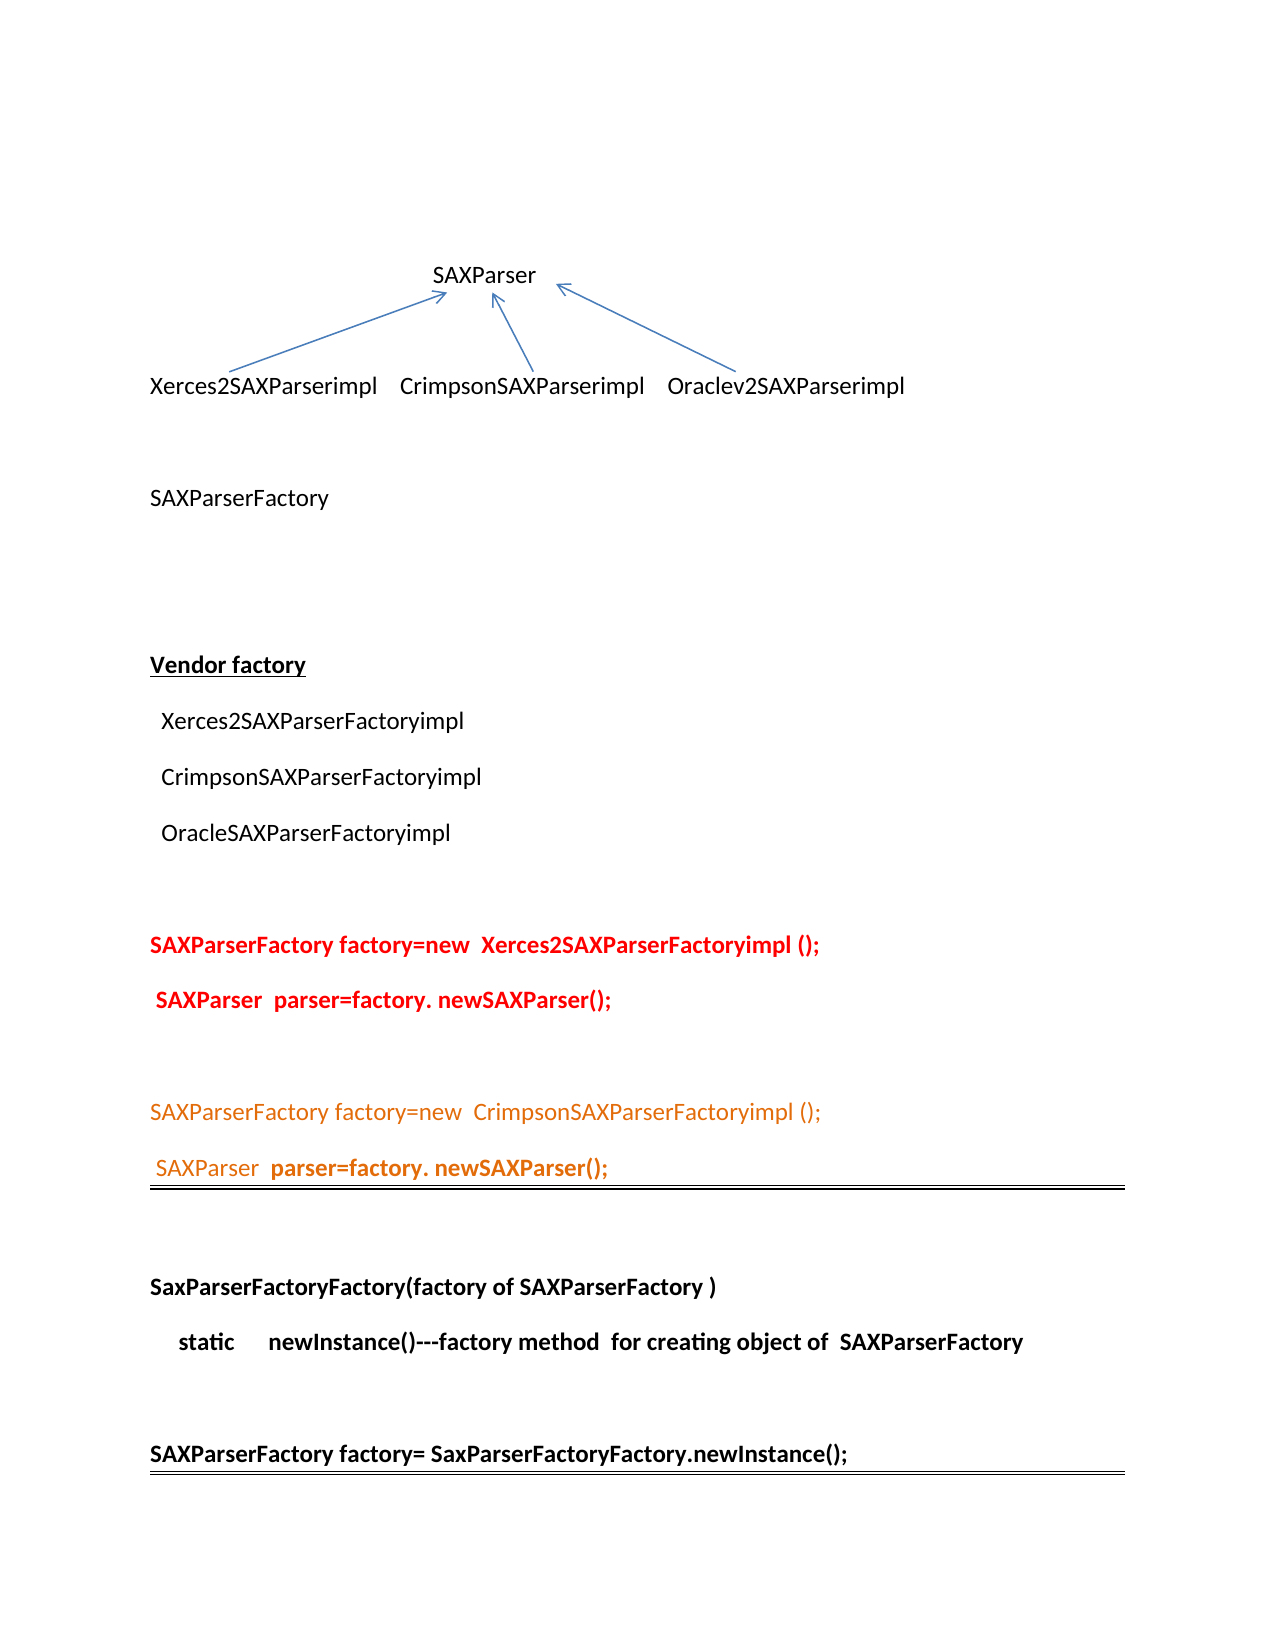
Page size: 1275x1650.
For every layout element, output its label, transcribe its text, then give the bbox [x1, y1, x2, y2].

text SaxParserFactoryFactory(factory of SAXParserFactory ) [150, 1271, 1125, 1301]
text OracleSAXParserFactoryimpl [150, 817, 1125, 848]
text CrimpsonSAXParserFactoryimpl [150, 761, 1125, 792]
text SAXParserFactory [150, 482, 1125, 513]
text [150, 1326, 1125, 1357]
text SAXParser parser=factory. newSAXParser(); [150, 1152, 1125, 1185]
text SAXParserFactory factory= SaxParserFactoryFactory.newInstance(); [150, 1438, 1125, 1471]
text SAXParser [150, 259, 1125, 289]
text Vendor factory [150, 650, 1125, 680]
text Xerces2SAXParserimpl CrimpsonSAXParserimpl Oraclev2SAXParserimpl [150, 371, 1125, 401]
text SAXParserFactory factory=new Xerces2SAXParserFactoryimpl (); [150, 929, 1125, 959]
text Xerces2SAXParserFactoryimpl [150, 706, 1125, 736]
text SAXParser parser=factory. newSAXParser(); [150, 985, 1125, 1015]
text SAXParserFactory factory=new CrimpsonSAXParserFactoryimpl (); [150, 1096, 1125, 1127]
